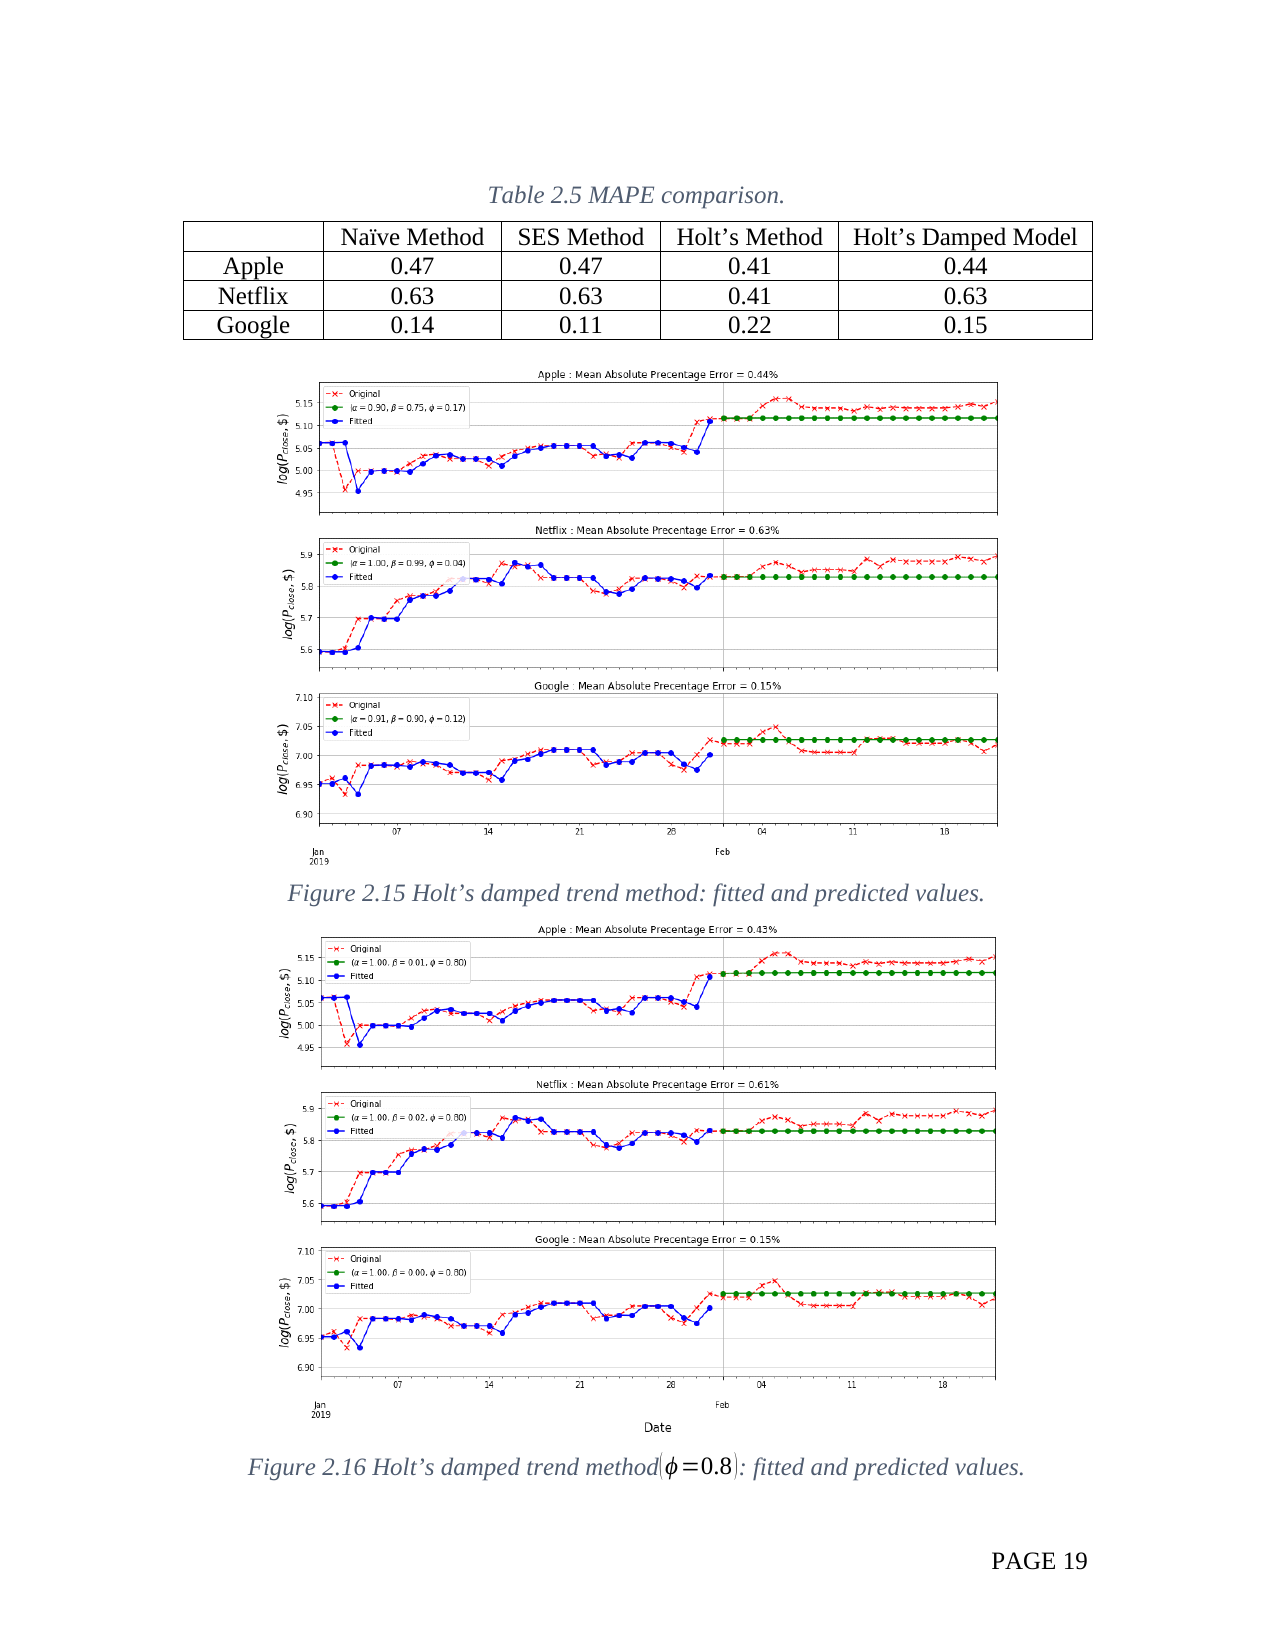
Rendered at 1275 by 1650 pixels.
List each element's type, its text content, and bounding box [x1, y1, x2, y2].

picture [270, 365, 1005, 866]
table_header [184, 222, 323, 251]
table_header SES Method [502, 222, 660, 251]
table_cell Netflix [184, 281, 323, 310]
table_cell 0.14 [324, 311, 501, 339]
table_cell 0.63 [324, 281, 501, 310]
table_cell 0.63 [839, 281, 1092, 310]
table_cell 0.47 [502, 252, 660, 280]
table_header Holt’s Method [661, 222, 838, 251]
table_cell Apple [184, 252, 323, 280]
table_cell 0.41 [661, 281, 838, 310]
picture [272, 919, 1003, 1439]
table_header Naïve Method [324, 222, 501, 251]
table_cell 0.15 [839, 311, 1092, 339]
table_cell 0.22 [661, 311, 838, 339]
table_cell 0.11 [502, 311, 660, 339]
table_cell 0.47 [324, 252, 501, 280]
table_cell 0.41 [661, 252, 838, 280]
table_cell 0.44 [839, 252, 1092, 280]
table_cell 0.63 [502, 281, 660, 310]
table_cell Google [184, 311, 323, 339]
table_header Holt’s Damped Model [839, 222, 1092, 251]
